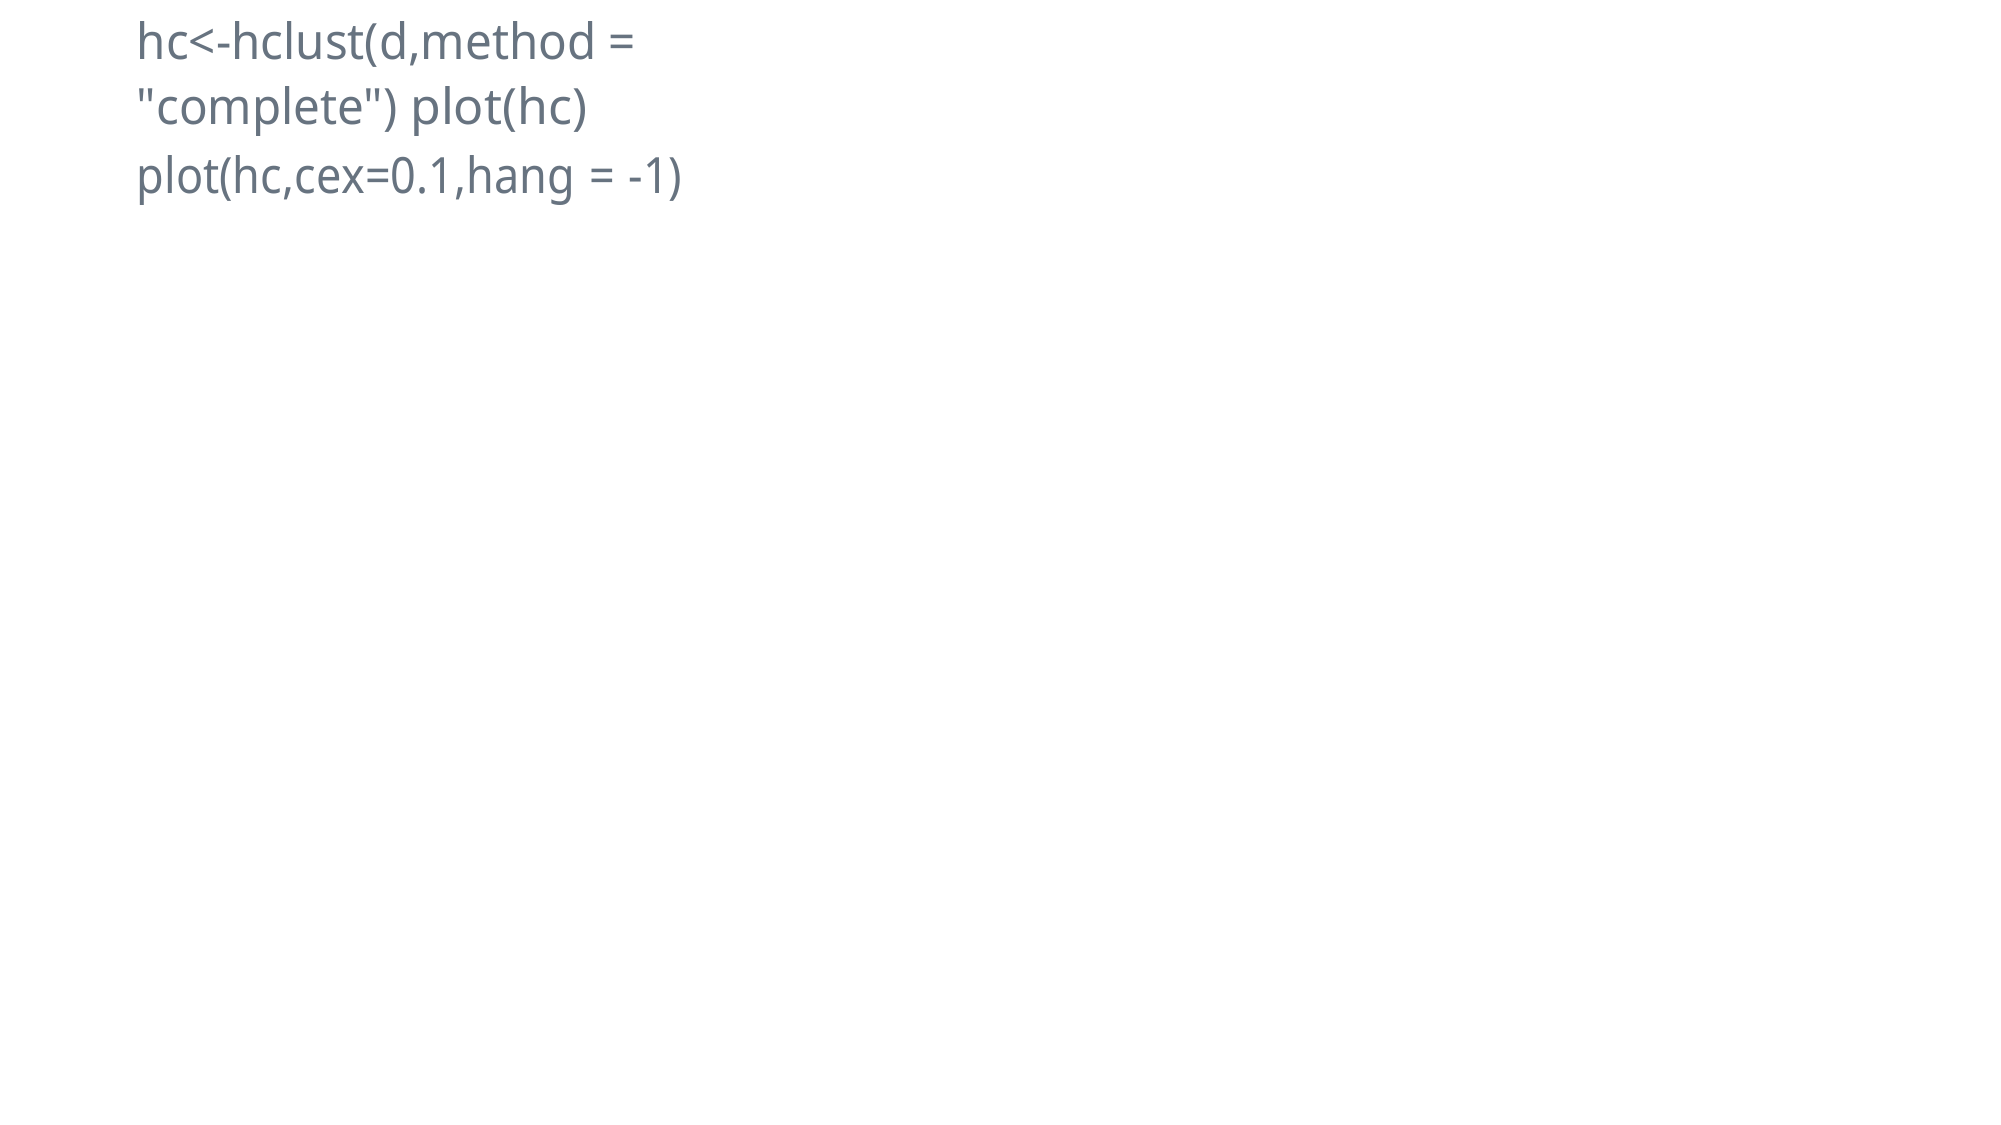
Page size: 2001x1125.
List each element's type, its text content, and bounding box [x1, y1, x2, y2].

subtitle plot(hc,cex=0.1,hang = -1) [137, 140, 2000, 208]
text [137, 6, 891, 139]
